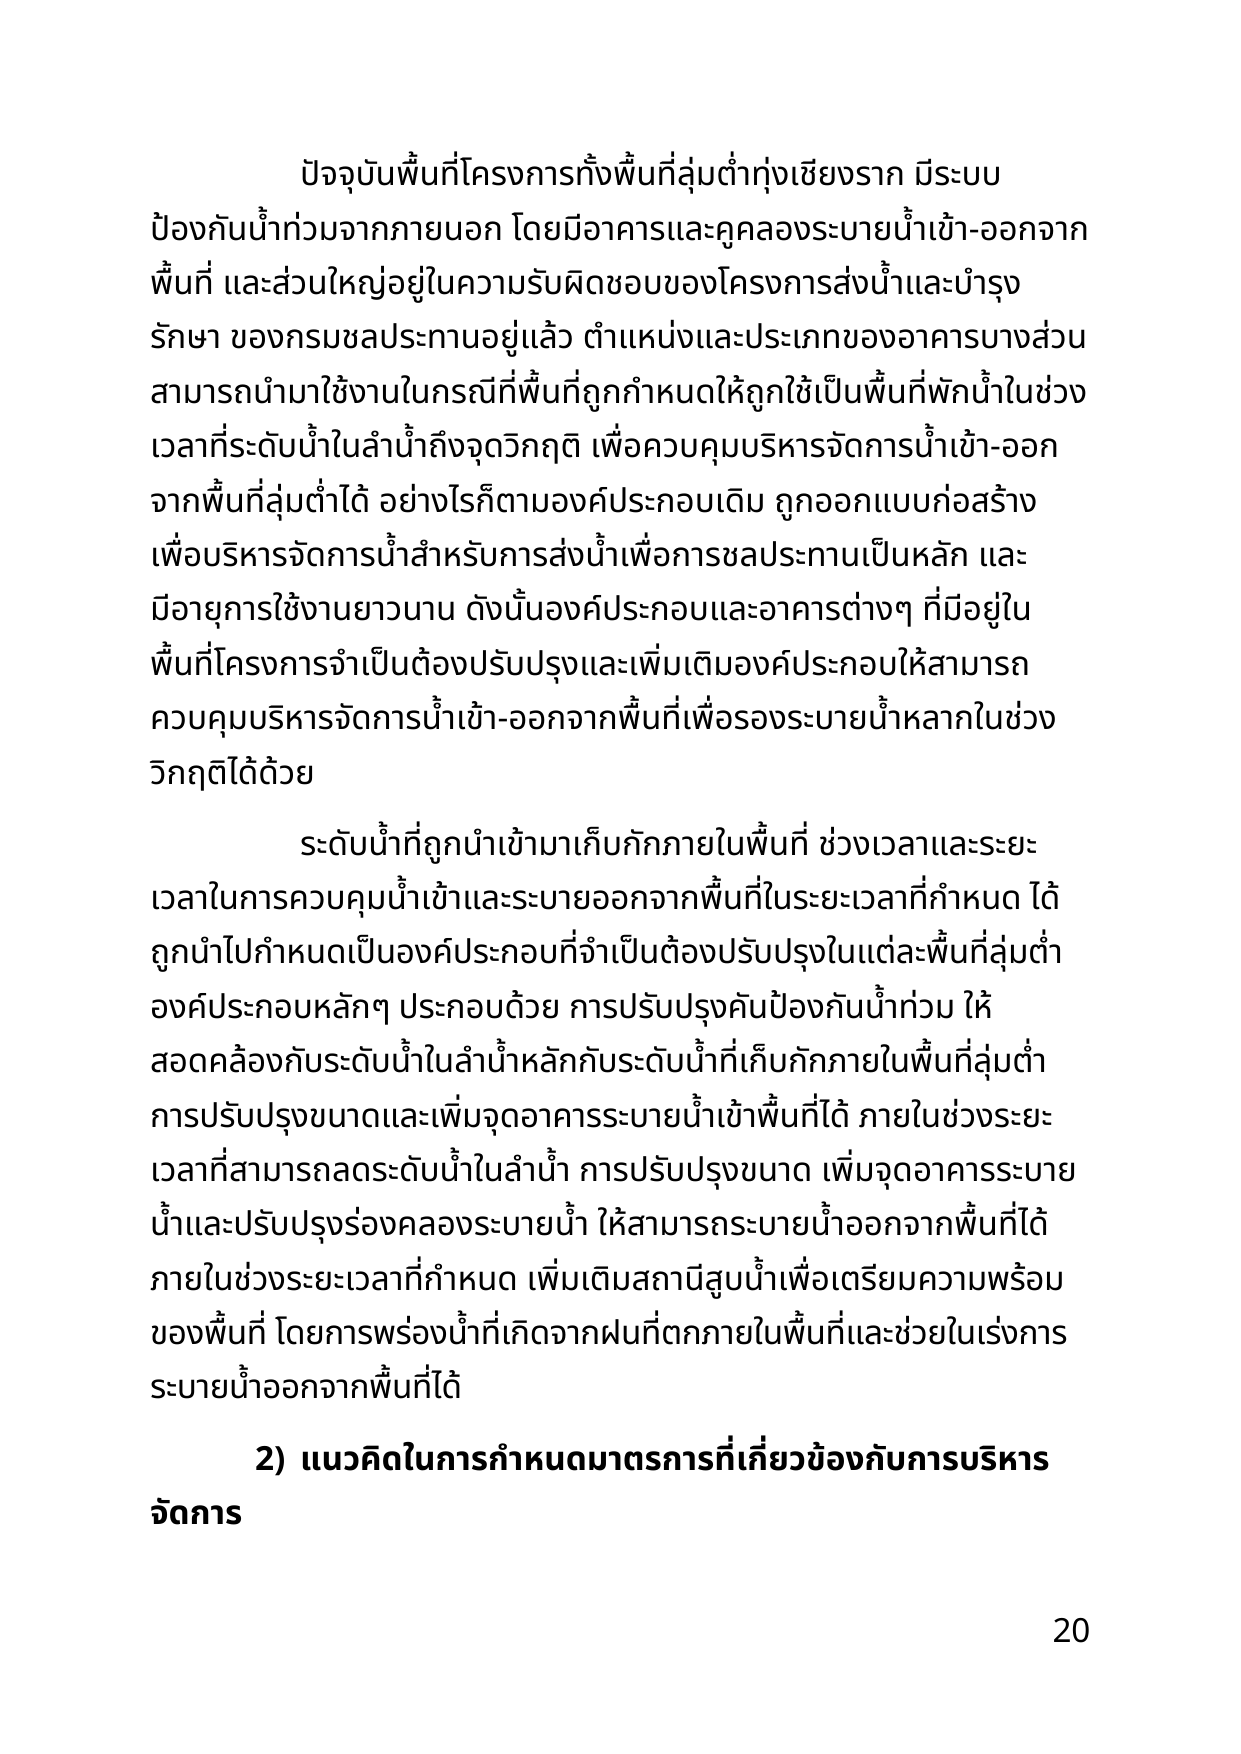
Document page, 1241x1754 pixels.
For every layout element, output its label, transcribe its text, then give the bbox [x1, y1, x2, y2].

text 2) แนวคิดในการกำหนดมาตรการที่เกี่ยวข้องกับการบริหารจัดการ [150, 1434, 1090, 1539]
text ระดับน้ำที่ถูกนำเข้ามาเก็บกักภายในพื้นที่ ช่วงเวลาและระยะเวลาในการควบคุมน้ำเข้าและระบายออกจากพื้นที่ในระยะเวลาที่กำหนด ได้ถูกนำไปกำหนดเป็นองค์ประกอบที่จำเป็นต้องปรับปรุงในแต่ละพื้นที่ลุ่มต่ำ องค์ประกอบหลักๆ ประกอบด้วย การปรับปรุงคันป้องกันน้ำท่วม ให้สอดคล้องกับระดับน้ำในลำน้ำหลักกับระดับน้ำที่เก็บกักภายในพื้นที่ลุ่มต่ำ การปรับปรุงขนาดและเพิ่มจุดอาคารระบายน้ำเข้าพื้นที่ได้ ภายในช่วงระยะเวลาที่สามารถลดระดับน้ำในลำน้ำ การปรับปรุงขนาด เพิ่มจุดอาคารระบายน้ำและปรับปรุงร่องคลองระบายน้ำ ให้สามารถระบายน้ำออกจากพื้นที่ได้ภายในช่วงระยะเวลาที่กำหนด เพิ่มเติมสถานีสูบน้ำเพื่อเตรียมความพร้อมของพื้นที่ โดยการพร่องน้ำที่เกิดจากฝนที่ตกภายในพื้นที่และช่วยในเร่งการระบายน้ำออกจากพื้นที่ได้ [150, 820, 1090, 1414]
text ปัจจุบันพื้นที่โครงการทั้งพื้นที่ลุ่มต่ำทุ่งเชียงราก มีระบบป้องกันน้ำท่วมจากภายนอก โดยมีอาคารและคูคลองระบายน้ำเข้า-ออกจากพื้นที่ และส่วนใหญ่อยู่ในความรับผิดชอบของโครงการส่งน้ำและบำรุงรักษา ของกรมชลประทานอยู่แล้ว ตำแหน่งและประเภทของอาคารบางส่วนสามารถนำมาใช้งานในกรณีที่พื้นที่ถูกกำหนดให้ถูกใช้เป็นพื้นที่พักน้ำในช่วงเวลาที่ระดับน้ำในลำน้ำถึงจุดวิกฤติ เพื่อควบคุมบริหารจัดการน้ำเข้า-ออกจากพื้นที่ลุ่มต่ำได้ อย่างไรก็ตามองค์ประกอบเดิม ถูกออกแบบก่อสร้างเพื่อบริหารจัดการน้ำสำหรับการส่งน้ำเพื่อการชลประทานเป็นหลัก และมีอายุการใช้งานยาวนาน ดังนั้นองค์ประกอบและอาคารต่างๆ ที่มีอยู่ในพื้นที่โครงการจำเป็นต้องปรับปรุงและเพิ่มเติมองค์ประกอบให้สามารถควบคุมบริหารจัดการน้ำเข้า-ออกจากพื้นที่เพื่อรองระบายน้ำหลากในช่วงวิกฤติได้ด้วย [150, 150, 1090, 799]
